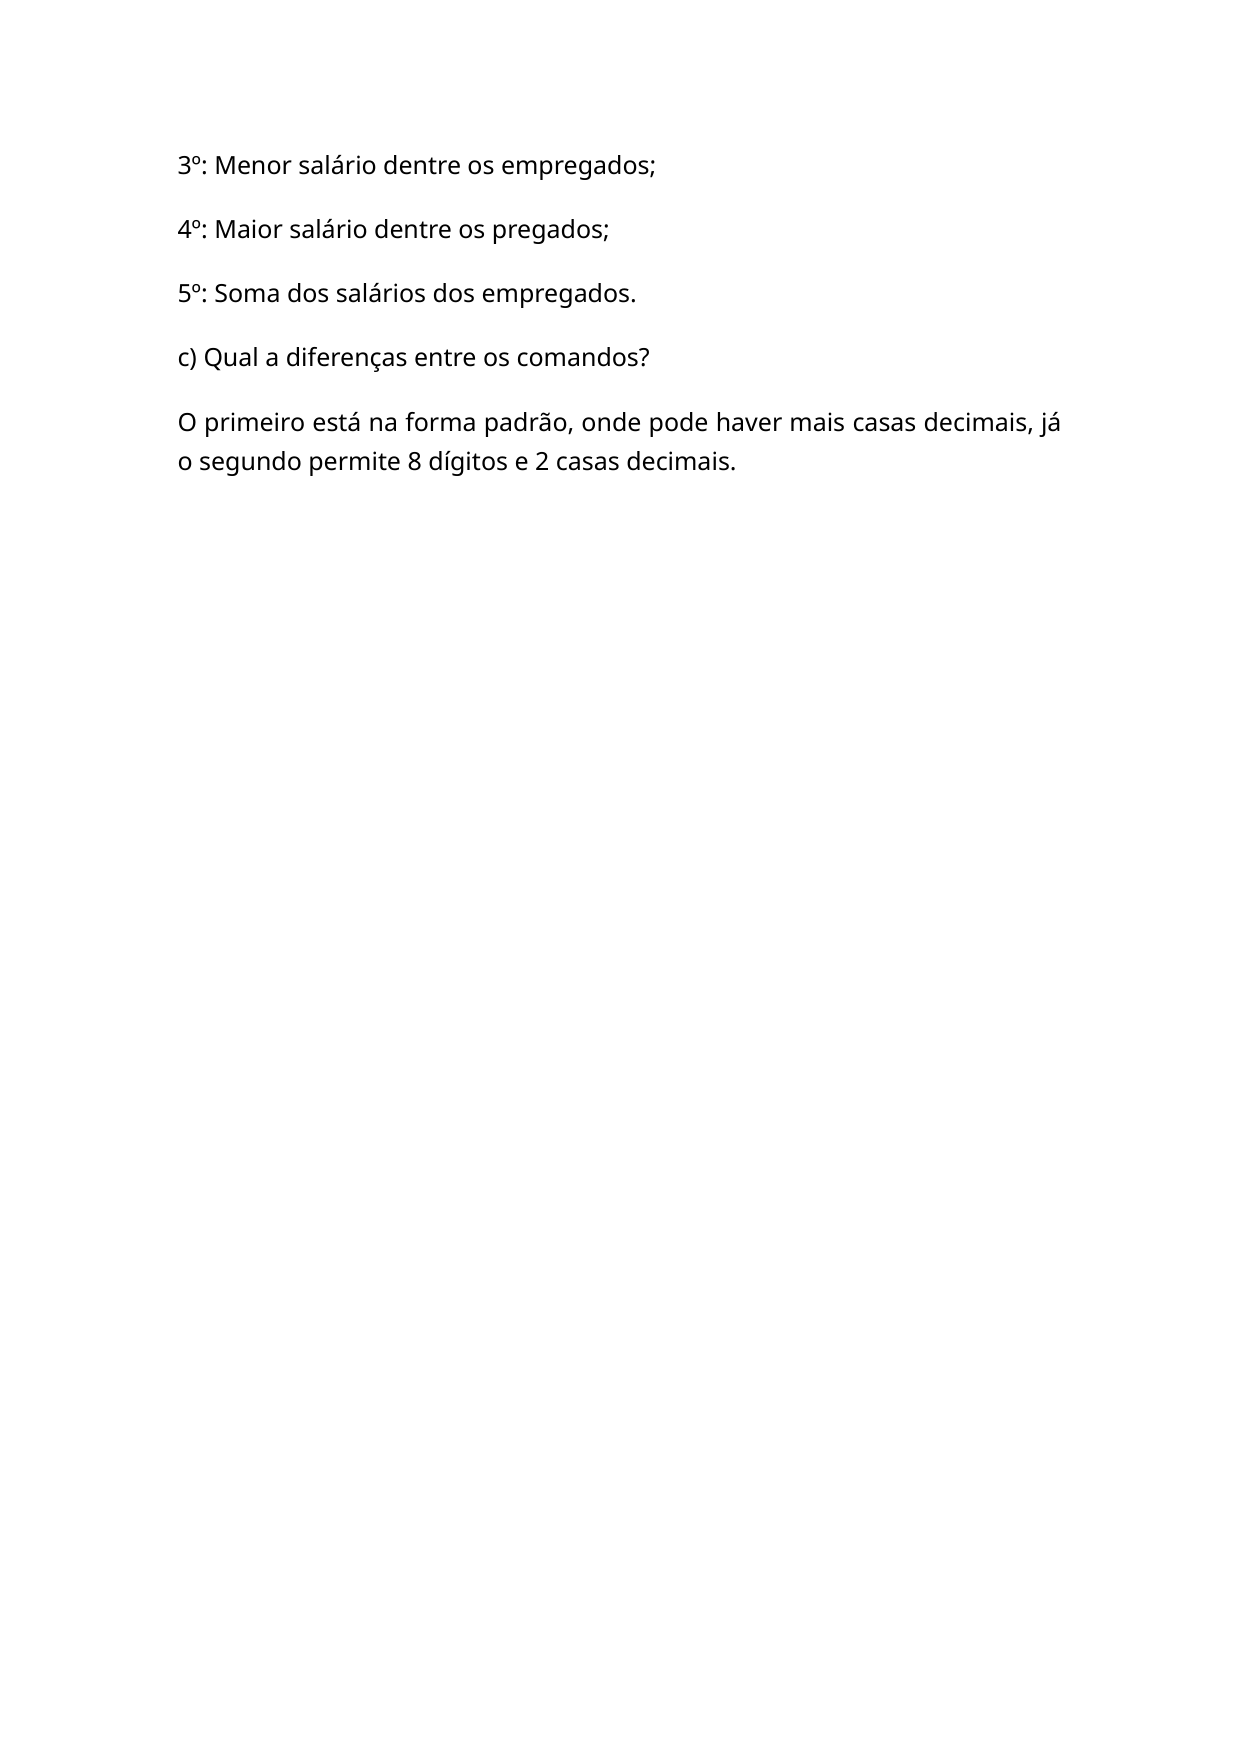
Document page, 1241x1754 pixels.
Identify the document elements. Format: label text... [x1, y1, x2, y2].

text 4º: Maior salário dentre os pregados; [177, 212, 1063, 246]
text 5º: Soma dos salários dos empregados. [177, 276, 1063, 310]
text c) Qual a diferenças entre os comandos? [177, 340, 1063, 374]
text O primeiro está na forma padrão, onde pode haver mais casas decimais, já o segundo permite 8 dígitos e 2 casas decimais. [177, 404, 1063, 477]
text 3º: Menor salário dentre os empregados; [177, 148, 1063, 182]
